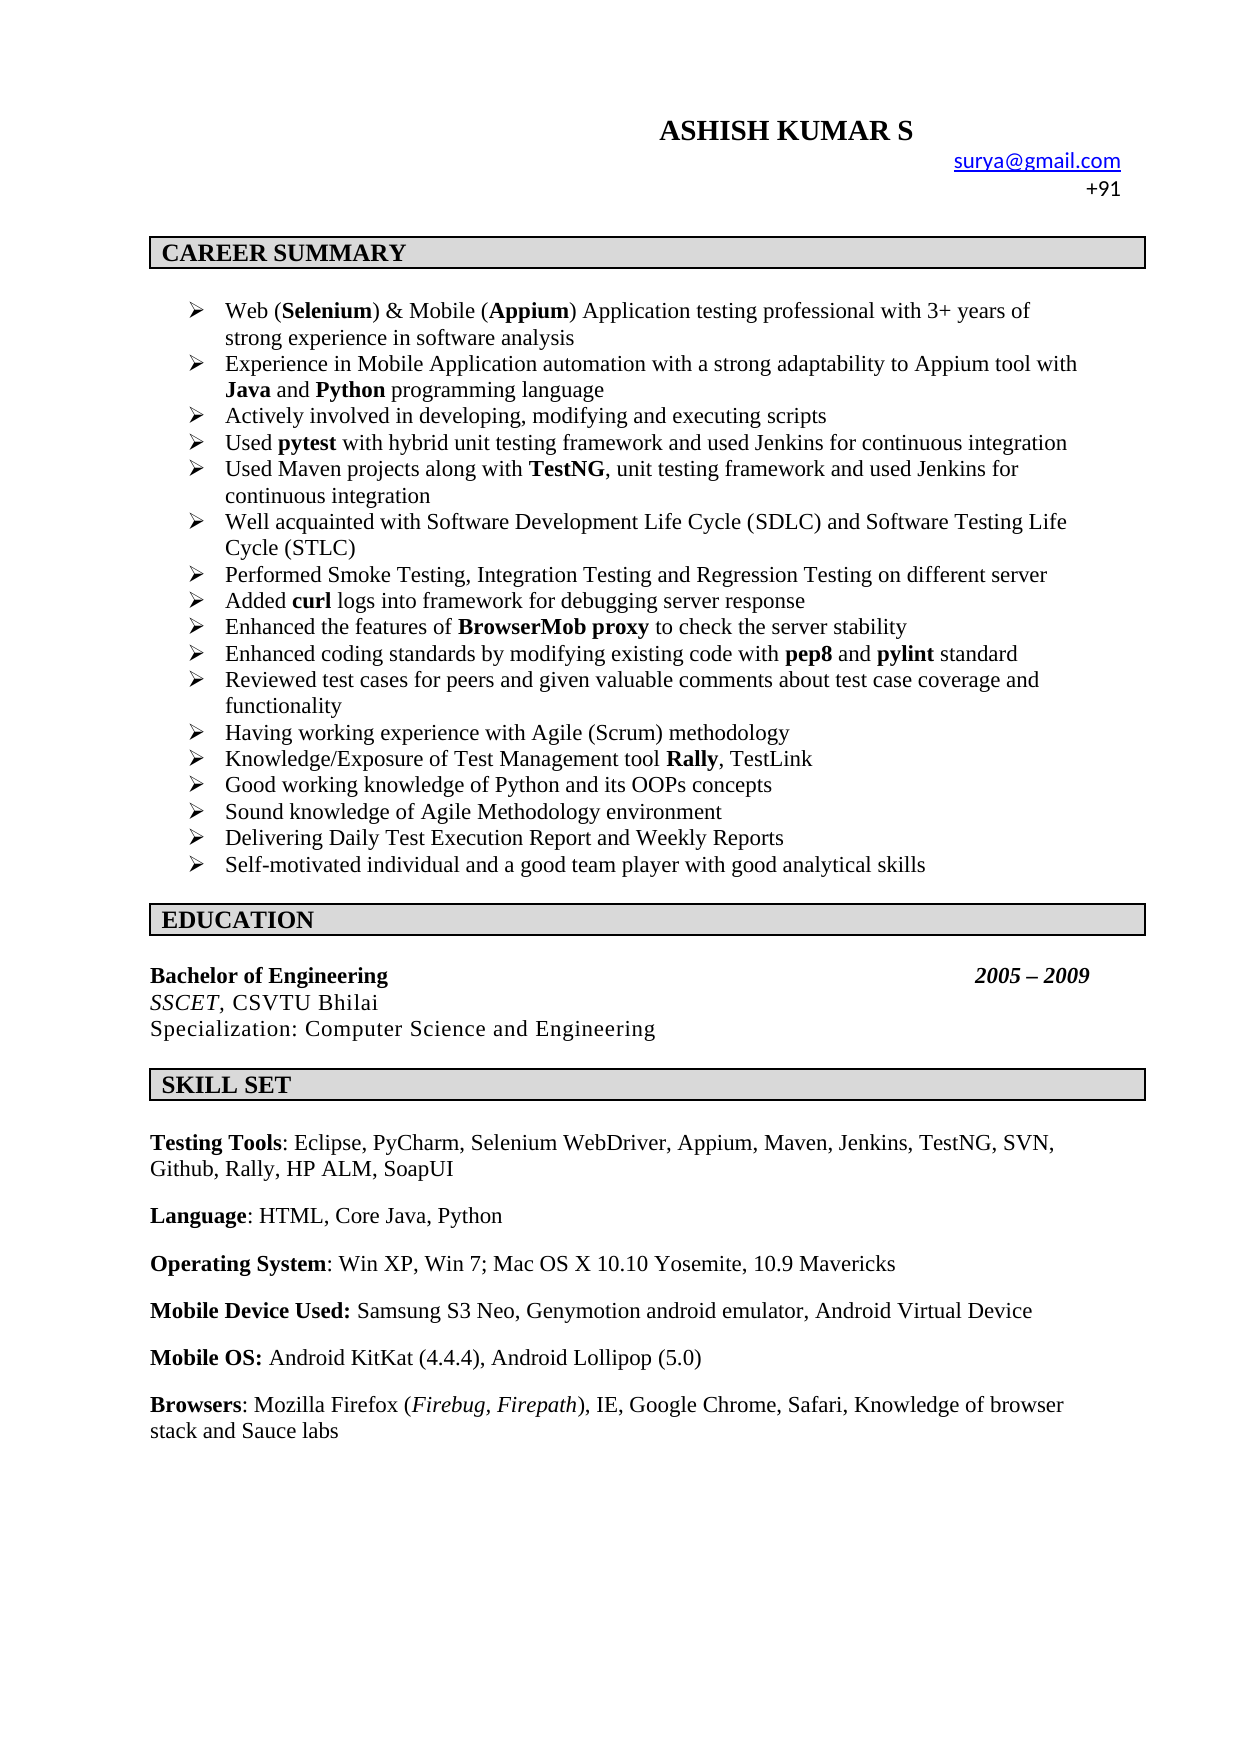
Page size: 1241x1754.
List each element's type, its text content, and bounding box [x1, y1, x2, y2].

table_header EDUCATION [151, 905, 1144, 934]
table_header SKILL SET [151, 1070, 1144, 1099]
list Well acquainted with Software Development Life Cycle (SDLC) and Software Testing Life Cycle (STLC) [187, 508, 1090, 561]
text Browsers: Mozilla Firefox (Firebug, Firepath), IE, Google Chrome, Safari, Knowledge of browser stack and Sauce labs [150, 1391, 1090, 1444]
list Reviewed test cases for peers and given valuable comments about test case coverage and functionality [187, 666, 1090, 719]
list Good working knowledge of Python and its OOPs concepts [187, 772, 1090, 798]
list Delivering Daily Test Execution Report and Weekly Reports [187, 824, 1090, 851]
list Experience in Mobile Application automation with a strong adaptability to Appium tool with Java and Python programming language [187, 350, 1090, 403]
list Knowledge/Exposure of Test Management tool Rally, TestLink [187, 745, 1090, 772]
list Enhanced the features of BrowserMob proxy to check the server stability [187, 613, 1090, 640]
list Added curl logs into framework for debugging server response [187, 587, 1090, 613]
list Web (Selenium) & Mobile (Appium) Application testing professional with 3+ years of strong experience in software analysis [187, 297, 1090, 350]
list Actively involved in developing, modifying and executing scripts [187, 403, 1090, 429]
list Self-motivated individual and a good team player with good analytical skills [187, 851, 1090, 877]
text Mobile Device Used: Samsung S3 Neo, Genymotion android emulator, Android Virtual Device [150, 1297, 1090, 1323]
list Used Maven projects along with TestNG, unit testing framework and used Jenkins for continuous integration [187, 455, 1090, 508]
text Bachelor of Engineering 2005 – 2009 [150, 963, 1090, 989]
text Language: HTML, Core Java, Python [150, 1202, 1090, 1229]
text Testing Tools: Eclipse, PyCharm, Selenium WebDriver, Appium, Maven, Jenkins, TestNG, SVN, Github, Rally, HP ALM, SoapUI [150, 1129, 1090, 1182]
list Enhanced coding standards by modifying existing code with pep8 and pylint standard [187, 640, 1090, 666]
table_header CAREER SUMMARY [151, 238, 1144, 267]
text Mobile OS: Android KitKat (4.4.4), Android Lollipop (5.0) [150, 1344, 1090, 1370]
list Performed Smoke Testing, Integration Testing and Regression Testing on different server [187, 561, 1090, 587]
text Specialization: Computer Science and Engineering [150, 1015, 1090, 1042]
text SSCET, CSVTU Bhilai [150, 989, 1090, 1015]
list Sound knowledge of Agile Methodology environment [187, 798, 1090, 824]
list Used pytest with hybrid unit testing framework and used Jenkins for continuous integration [187, 429, 1090, 455]
list Having working experience with Agile (Scrum) methodology [187, 719, 1090, 745]
text Operating System: Win XP, Win 7; Mac OS X 10.10 Yosemite, 10.9 Mavericks [150, 1250, 1090, 1276]
